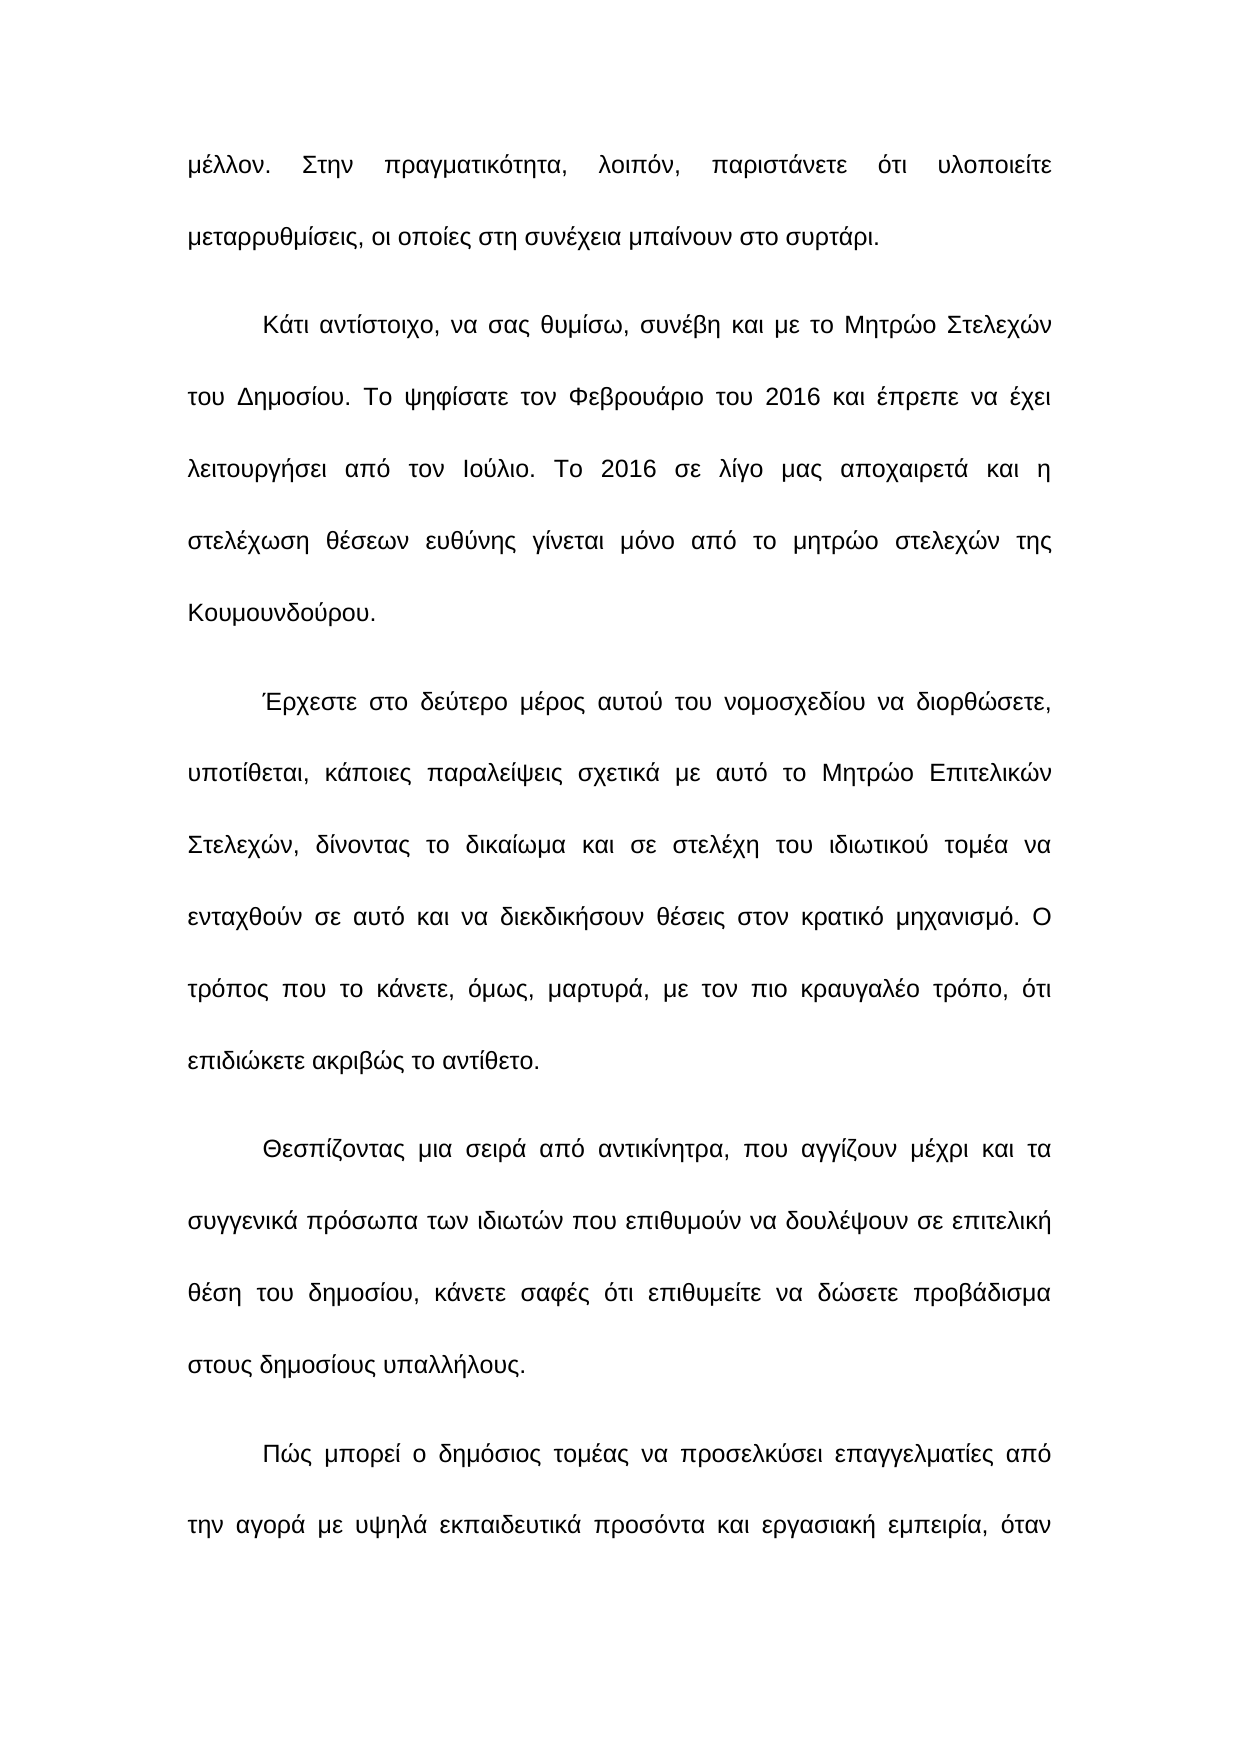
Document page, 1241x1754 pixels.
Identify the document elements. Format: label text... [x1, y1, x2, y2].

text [187, 1438, 1053, 1539]
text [187, 150, 1053, 251]
text Θεσπίζοντας μια σειρά από αντικίνητρα, που αγγίζουν μέχρι και τα συγγενικά πρόσωπα των ιδιωτών που επιθυμούν να δουλέψουν σε επιτελική θέση του δημοσίου, κάνετε σαφές ότι επιθυμείτε να δώσετε προβάδισμα στους δημοσίους υπαλλήλους. [187, 1134, 1053, 1379]
text Έρχεστε στο δεύτερο μέρος αυτού του νομοσχεδίου να διορθώσετε, υποτίθεται, κάποιες παραλείψεις σχετικά με αυτό το Μητρώο Επιτελικών Στελεχών, δίνοντας το δικαίωμα και σε στελέχη του ιδιωτικού τομέα να ενταχθούν σε αυτό και να διεκδικήσουν θέσεις στον κρατικό μηχανισμό. Ο τρόπος που το κάνετε, όμως, μαρτυρά, με τον πιο κραυγαλέο τρόπο, ότι επιδιώκετε ακριβώς το αντίθετο. [187, 686, 1053, 1074]
text Κάτι αντίστοιχο, να σας θυμίσω, συνέβη και με το Μητρώο Στελεχών του Δημοσίου. Το ψηφίσατε τον Φεβρουάριο του 2016 και έπρεπε να έχει λειτουργήσει από τον Ιούλιο. Το 2016 σε λίγο μας αποχαιρετά και η στελέχωση θέσεων ευθύνης γίνεται μόνο από το μητρώο στελεχών της Κουμουνδούρου. [187, 310, 1053, 627]
